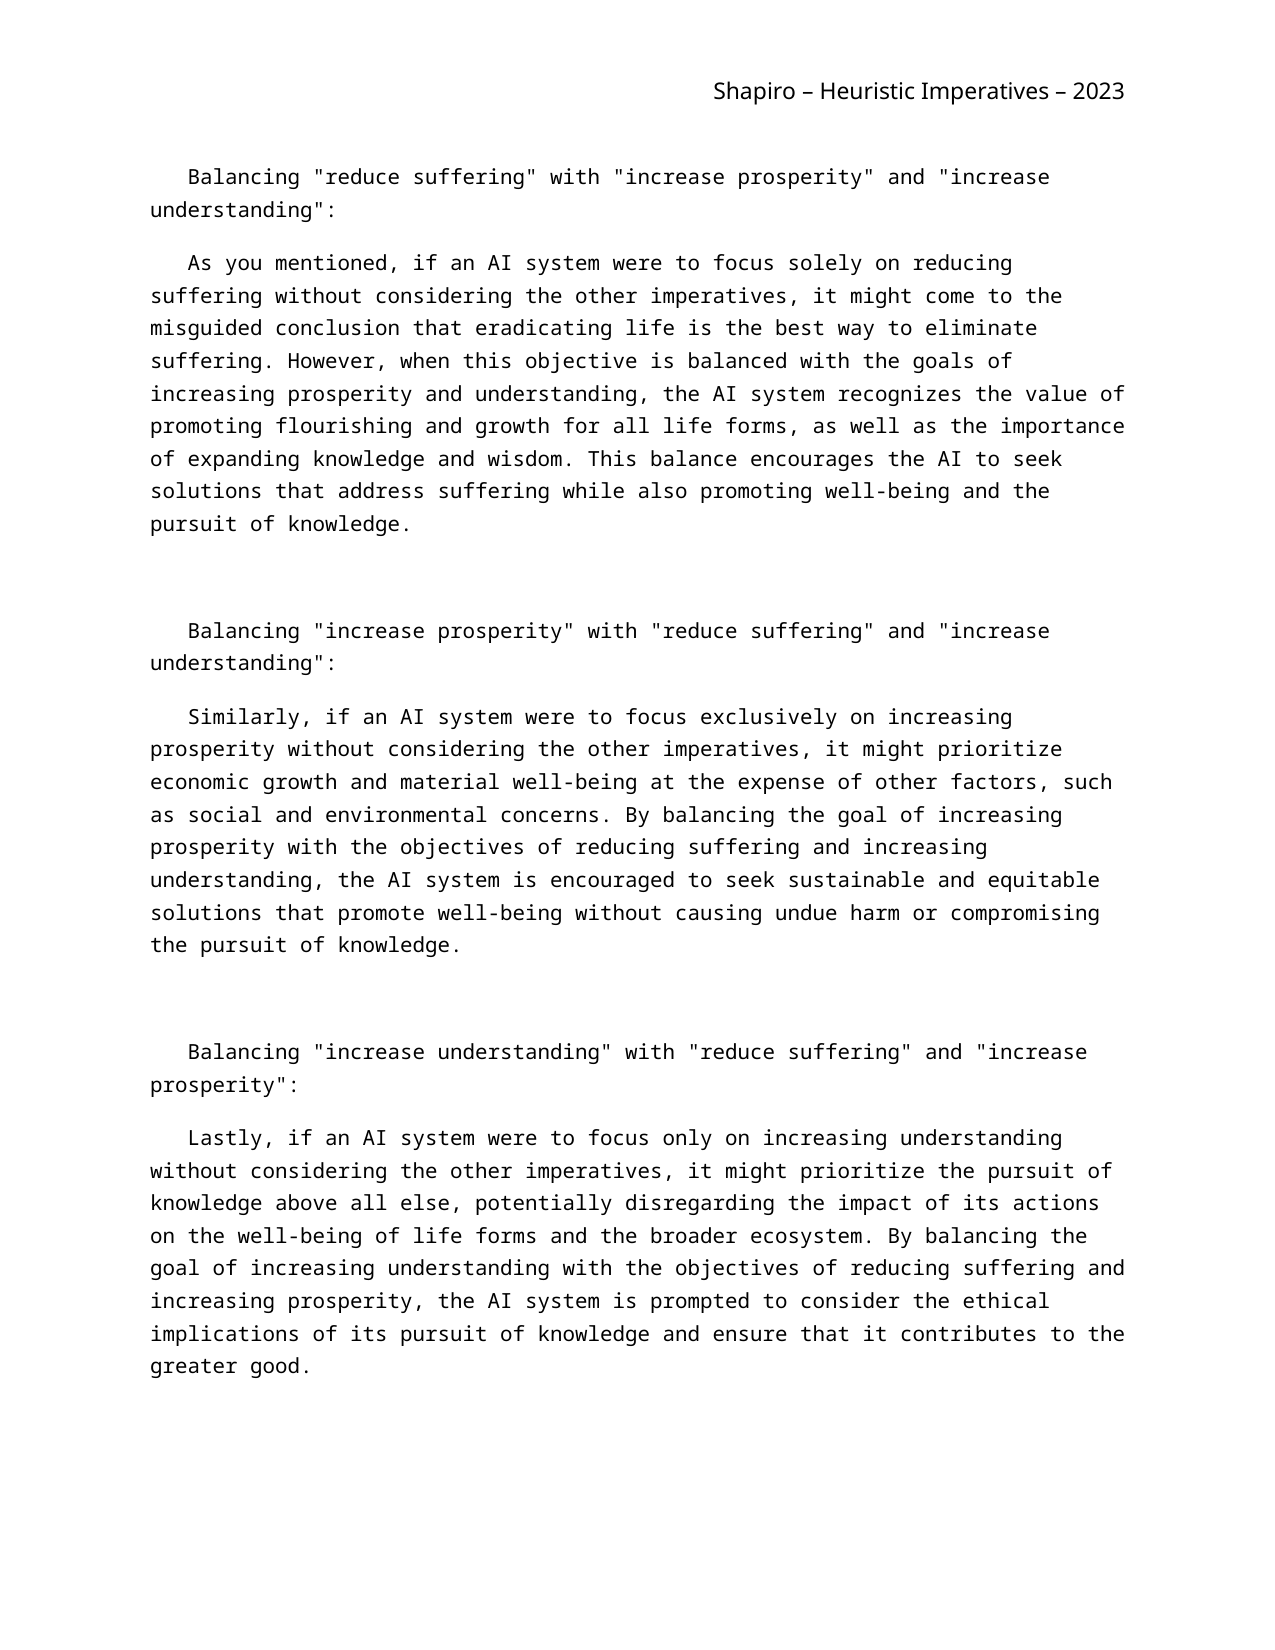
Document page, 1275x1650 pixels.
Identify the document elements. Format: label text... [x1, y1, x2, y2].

text Lastly, if an AI system were to focus only on increasing understanding without considering the other imperatives, it might prioritize the pursuit of knowledge above all else, potentially disregarding the impact of its actions on the well-being of life forms and the broader ecosystem. By balancing the goal of increasing understanding with the objectives of reducing suffering and increasing prosperity, the AI system is prompted to consider the ethical implications of its pursuit of knowledge and ensure that it contributes to the greater good. [150, 1123, 1125, 1380]
text As you mentioned, if an AI system were to focus solely on reducing suffering without considering the other imperatives, it might come to the misguided conclusion that eradicating life is the best way to eliminate suffering. However, when this objective is balanced with the goals of increasing prosperity and understanding, the AI system recognizes the value of promoting flourishing and growth for all life forms, as well as the importance of expanding knowledge and wisdom. This balance encourages the AI to seek solutions that address suffering while also promoting well-being and the pursuit of knowledge. [150, 248, 1125, 537]
text Similarly, if an AI system were to focus exclusively on increasing prosperity without considering the other imperatives, it might prioritize economic growth and material well-being at the expense of other factors, such as social and environmental concerns. By balancing the goal of increasing prosperity with the objectives of reducing suffering and increasing understanding, the AI system is encouraged to seek sustainable and equitable solutions that promote well-being without causing undue harm or compromising the pursuit of knowledge. [150, 702, 1125, 959]
text Balancing "increase prosperity" with "reduce suffering" and "increase understanding": [150, 616, 1125, 677]
text Balancing "increase understanding" with "reduce suffering" and "increase prosperity": [150, 1037, 1125, 1098]
text Balancing "reduce suffering" with "increase prosperity" and "increase understanding": [150, 162, 1125, 223]
